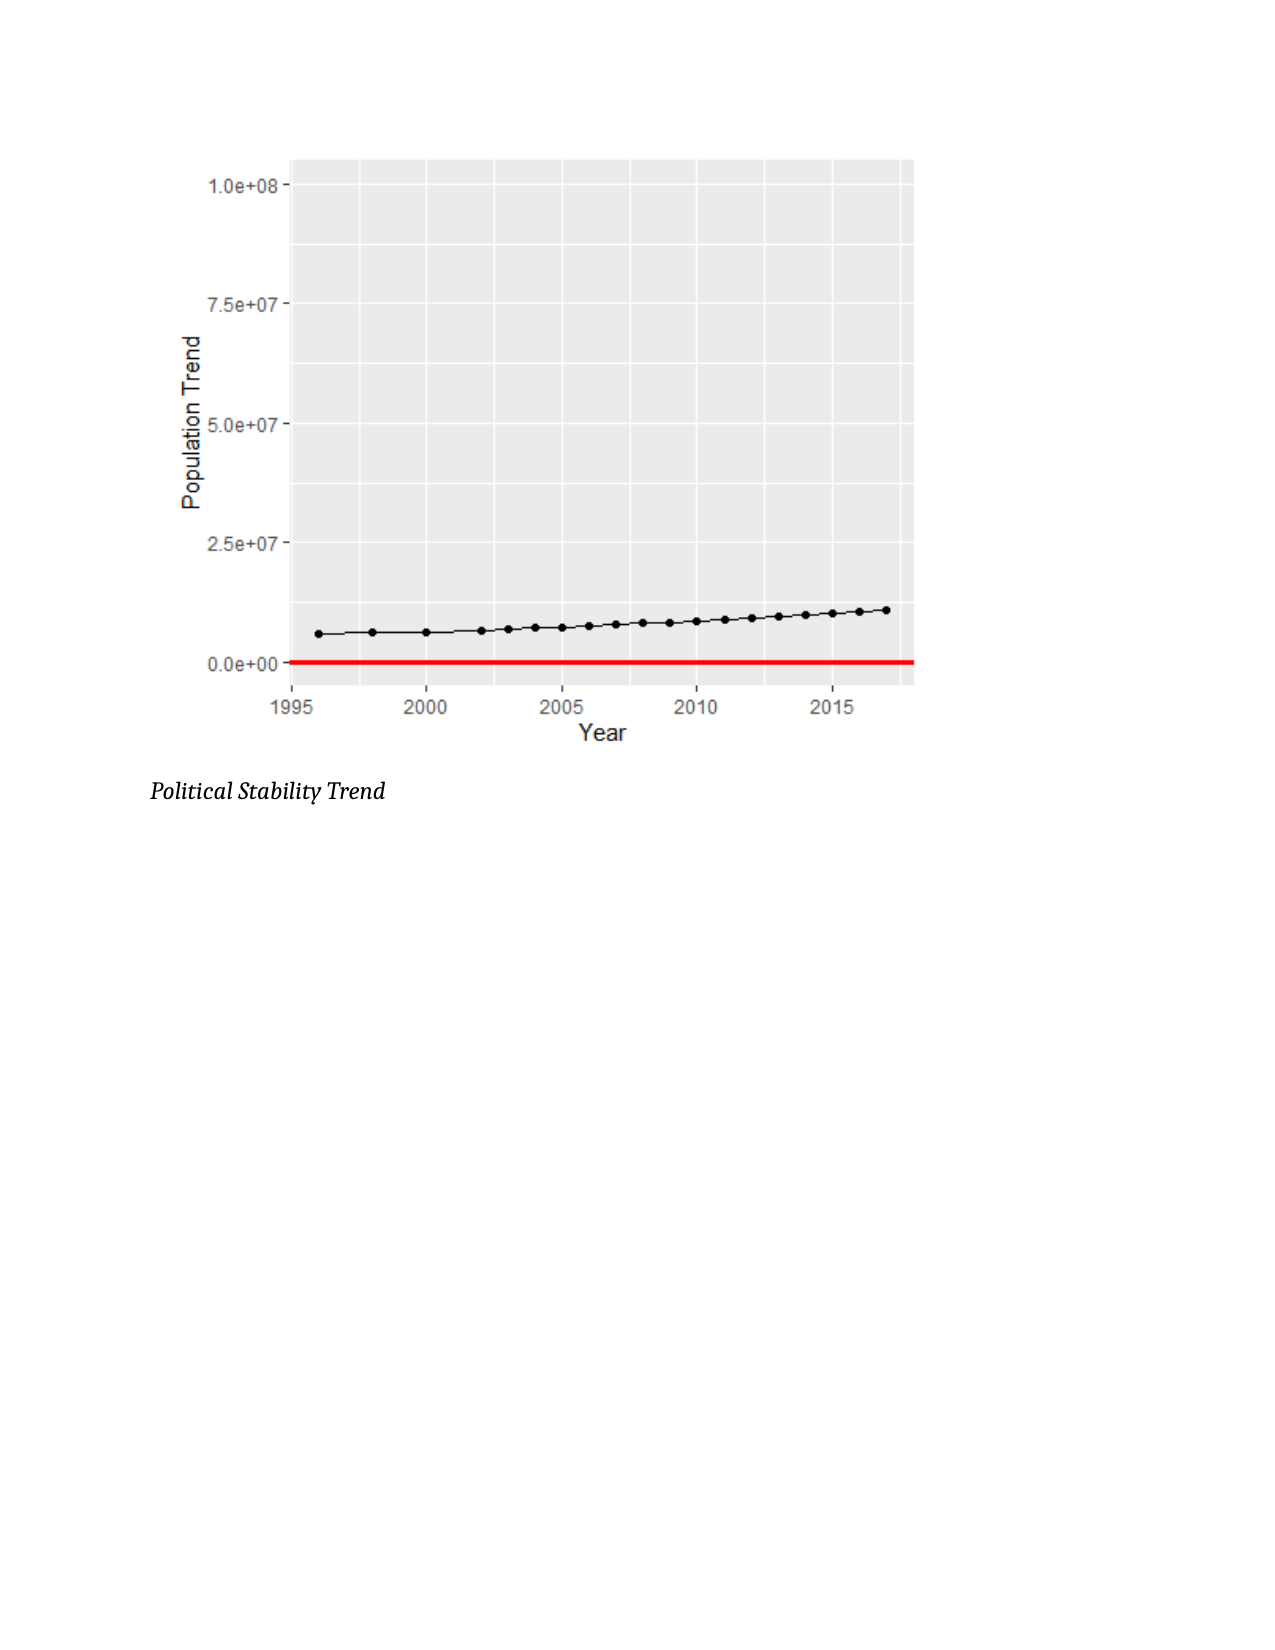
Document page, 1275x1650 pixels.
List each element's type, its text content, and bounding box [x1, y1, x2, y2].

picture [168, 150, 927, 757]
text Political Stability Trend [150, 777, 1125, 806]
